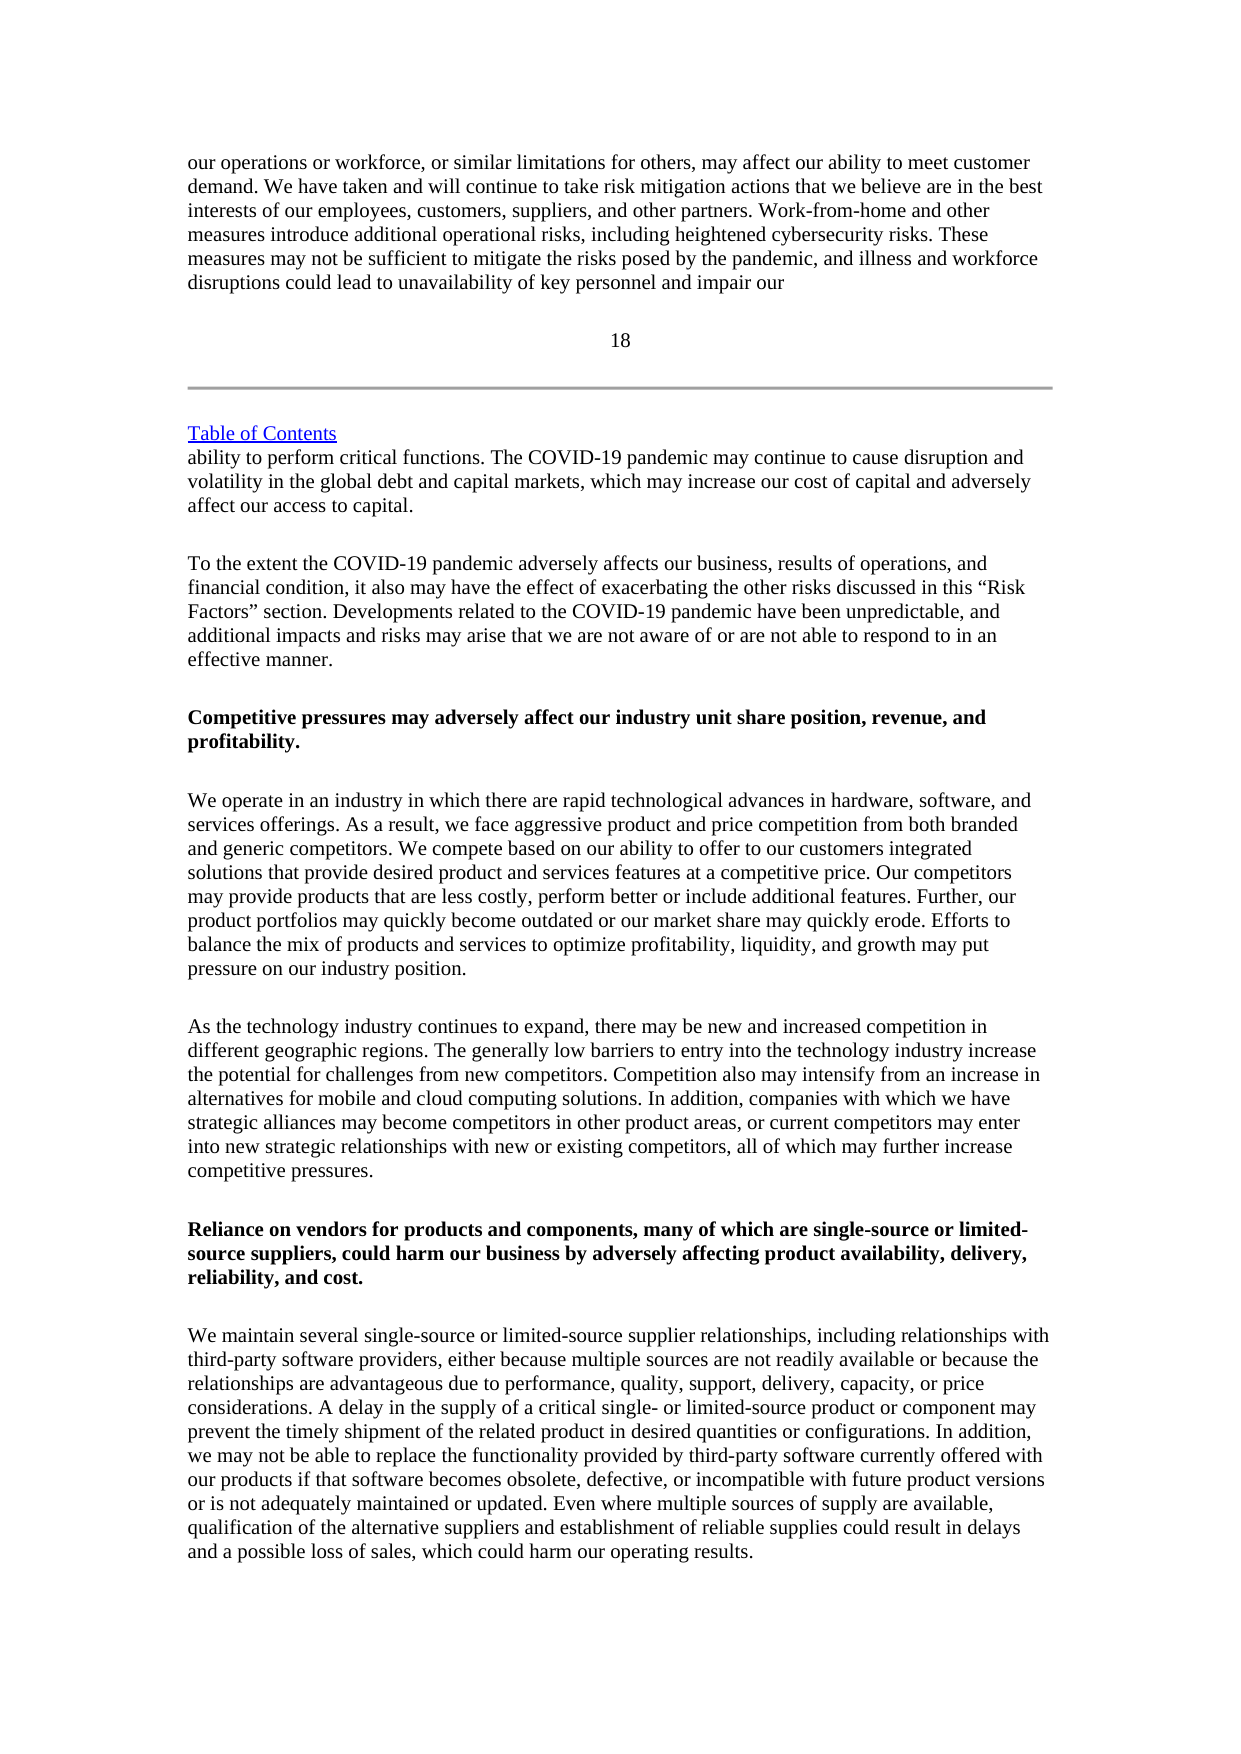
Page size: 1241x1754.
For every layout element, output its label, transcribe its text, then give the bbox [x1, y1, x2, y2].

text 18 [187, 328, 1053, 352]
text We maintain several single-source or limited-source supplier relationships, including relationships with third-party software providers, either because multiple sources are not readily available or because the relationships are advantageous due to performance, quality, support, delivery, capacity, or price considerations. A delay in the supply of a critical single- or limited-source product or component may prevent the timely shipment of the related product in desired quantities or configurations. In addition, we may not be able to replace the functionality provided by third-party software currently offered with our products if that software becomes obsolete, defective, or incompatible with future product versions or is not adequately maintained or updated. Even where multiple sources of supply are available, qualification of the alternative suppliers and establishment of reliable supplies could result in delays and a possible loss of sales, which could harm our operating results. [187, 1323, 1053, 1563]
text As the technology industry continues to expand, there may be new and increased competition in different geographic regions. The generally low barriers to entry into the technology industry increase the potential for challenges from new competitors. Competition also may intensify from an increase in alternatives for mobile and cloud computing solutions. In addition, companies with which we have strategic alliances may become competitors in other product areas, or current competitors may enter into new strategic relationships with new or existing competitors, all of which may further increase competitive pressures. [187, 1014, 1053, 1182]
text Competitive pressures may adversely affect our industry unit share position, revenue, and profitability. [187, 705, 1053, 753]
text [187, 150, 1053, 294]
text Reliance on vendors for products and components, many of which are single-source or limited-source suppliers, could harm our business by adversely affecting product availability, delivery, reliability, and cost. [187, 1217, 1053, 1289]
text ability to perform critical functions. The COVID-19 pandemic may continue to cause disruption and volatility in the global debt and capital markets, which may increase our cost of capital and adversely affect our access to capital. [187, 445, 1053, 517]
text To the extent the COVID-19 pandemic adversely affects our business, results of operations, and financial condition, it also may have the effect of exacerbating the other risks discussed in this “Risk Factors” section. Developments related to the COVID-19 pandemic have been unpredictable, and additional impacts and risks may arise that we are not aware of or are not able to respond to in an effective manner. [187, 551, 1053, 671]
text Table of Contents [187, 421, 1053, 445]
text We operate in an industry in which there are rapid technological advances in hardware, software, and services offerings. As a result, we face aggressive product and price competition from both branded and generic competitors. We compete based on our ability to offer to our customers integrated solutions that provide desired product and services features at a competitive price. Our competitors may provide products that are less costly, perform better or include additional features. Further, our product portfolios may quickly become outdated or our market share may quickly erode. Efforts to balance the mix of products and services to optimize profitability, liquidity, and growth may put pressure on our industry position. [187, 787, 1053, 980]
